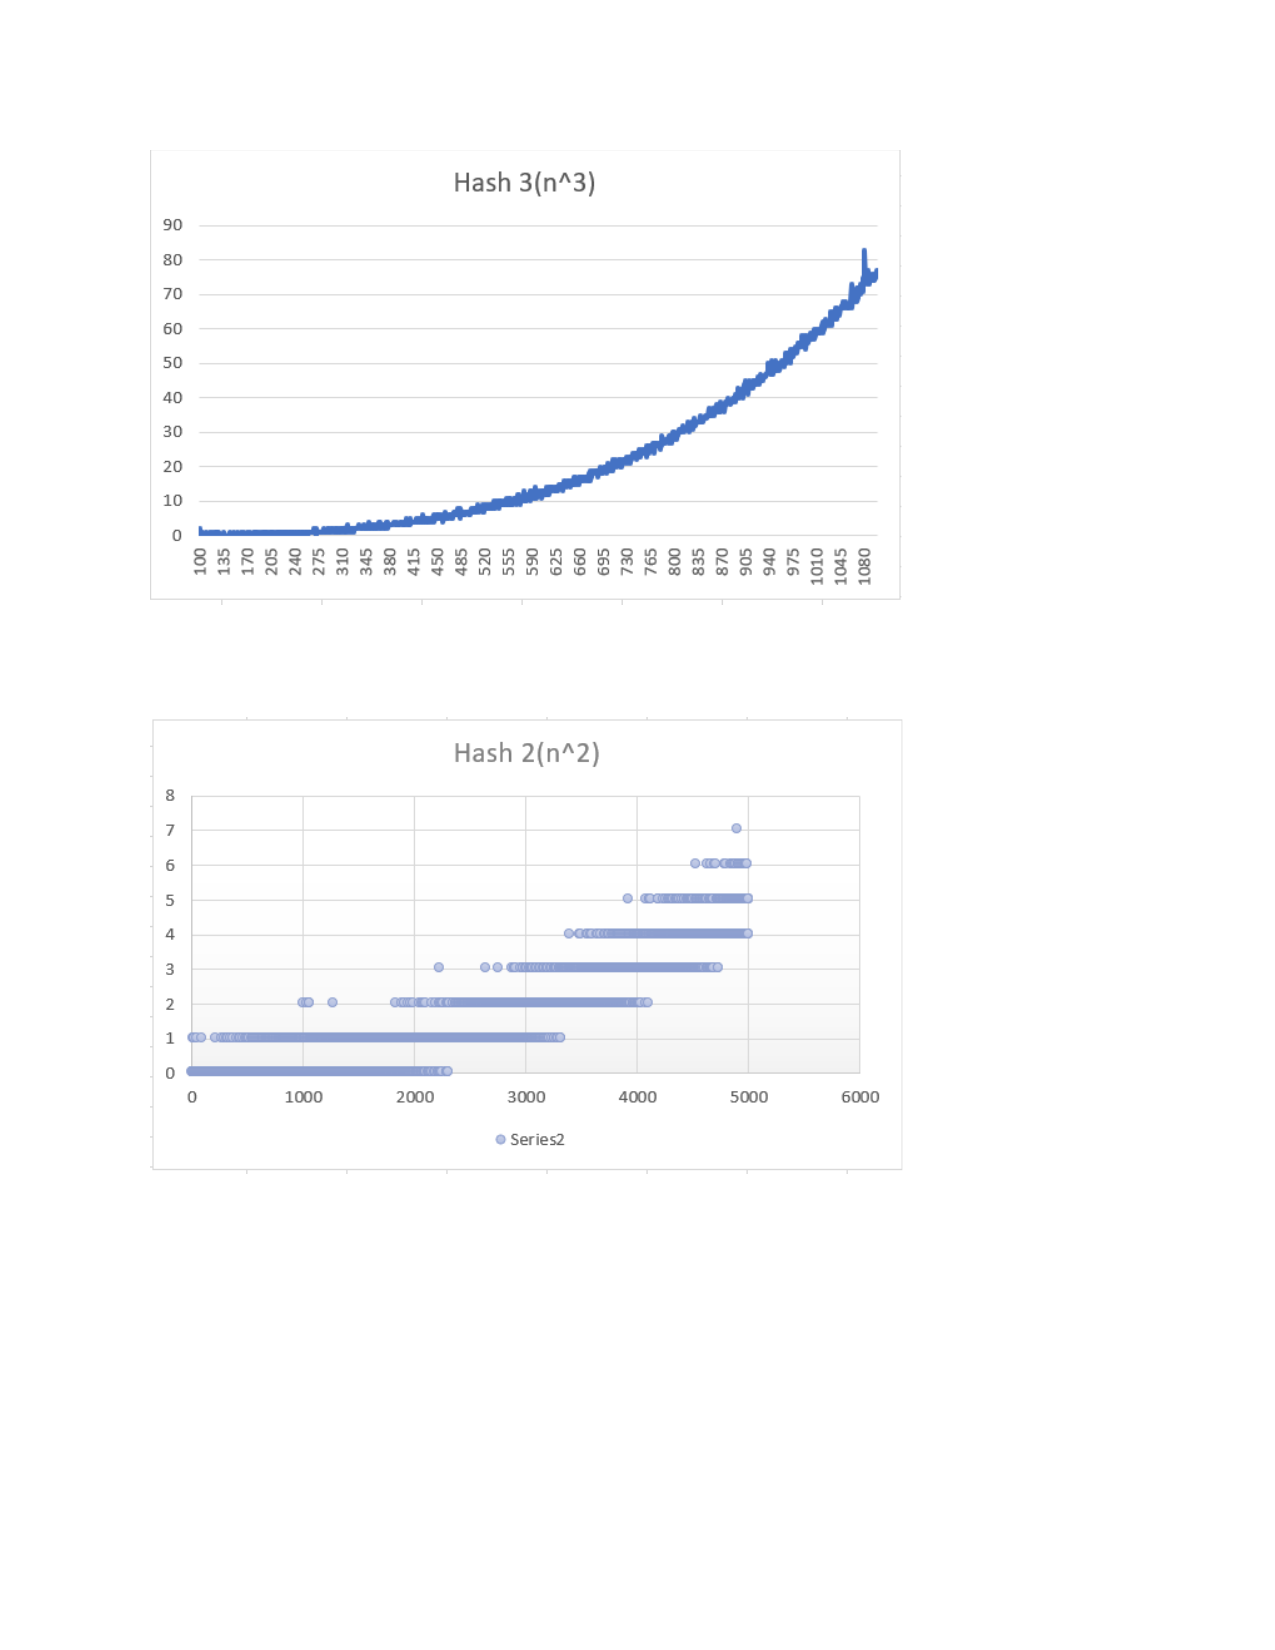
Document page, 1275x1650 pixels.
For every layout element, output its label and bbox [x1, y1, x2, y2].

picture [150, 717, 903, 1174]
picture [150, 150, 902, 605]
